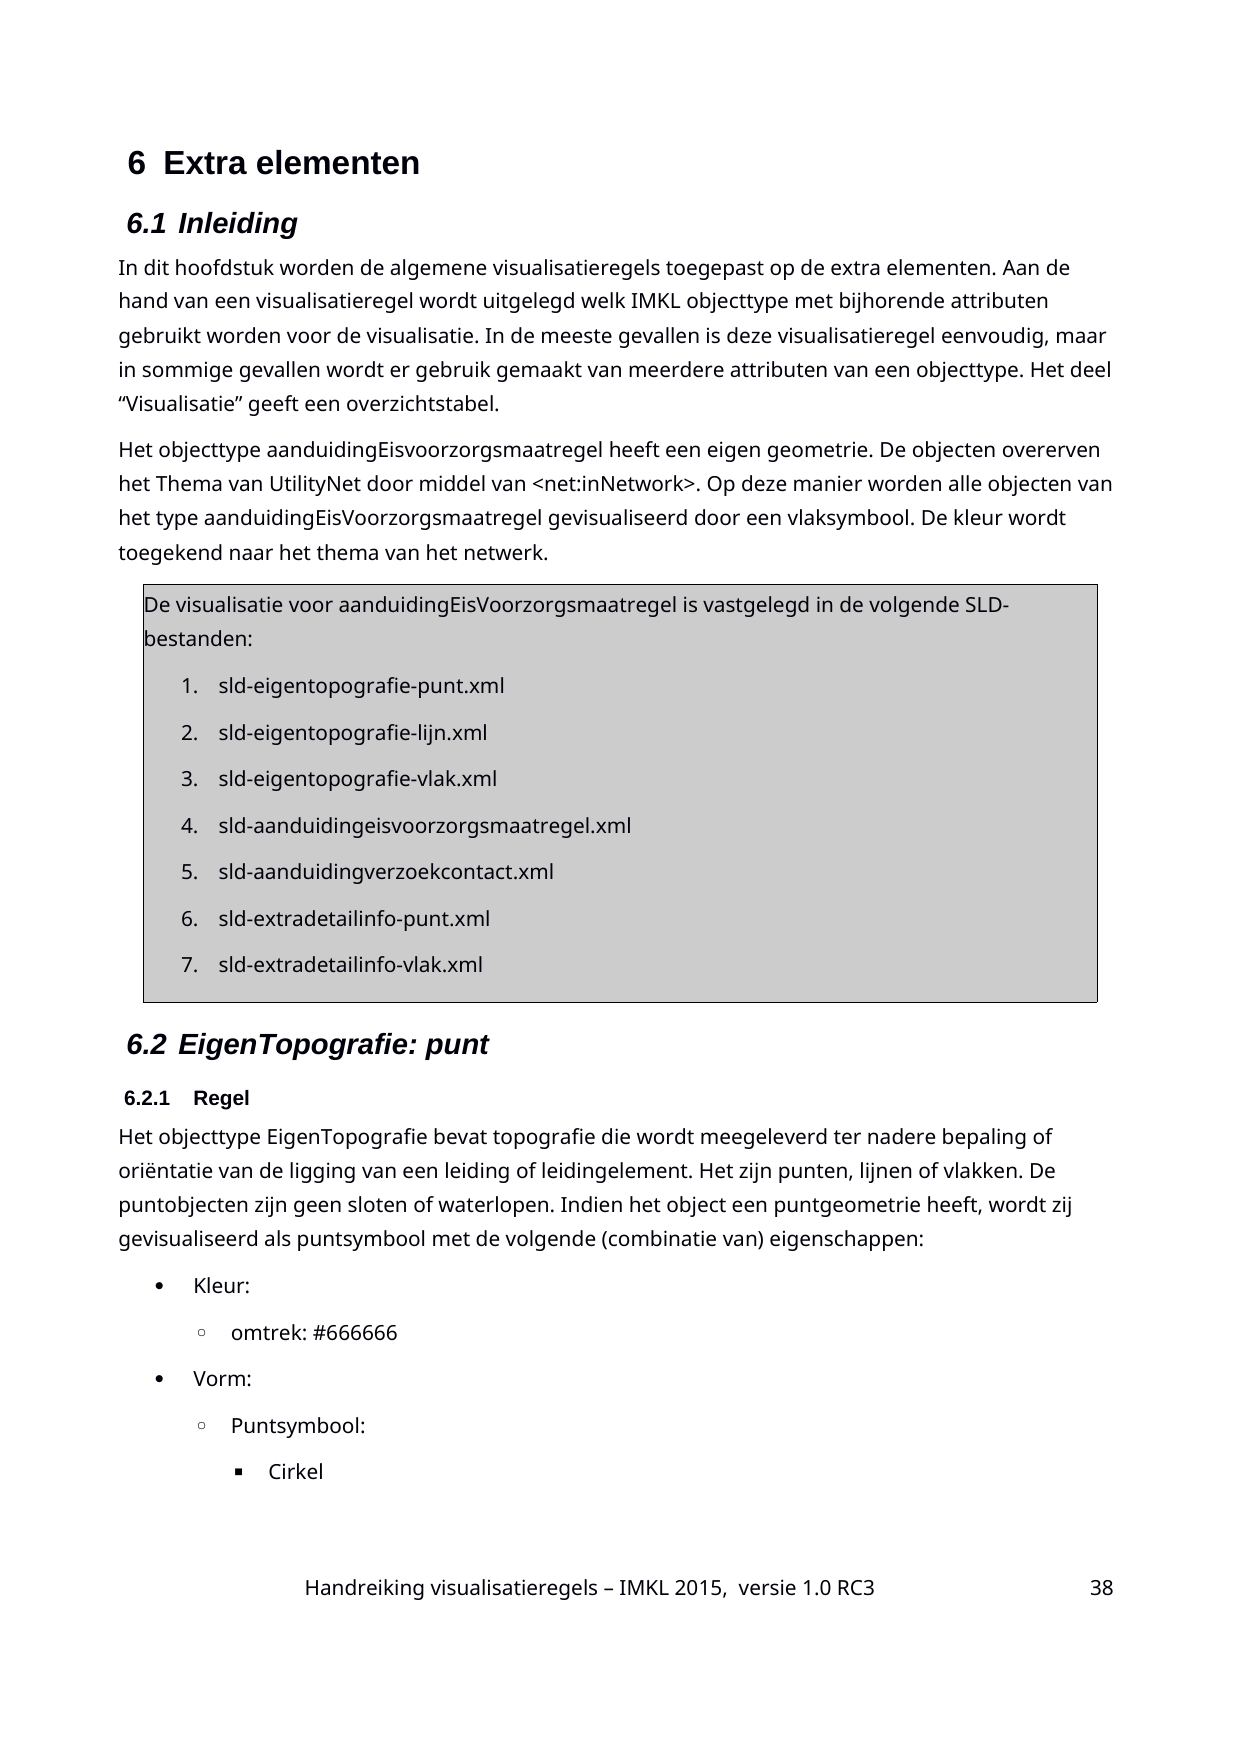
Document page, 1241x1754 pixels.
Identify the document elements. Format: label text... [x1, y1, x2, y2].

subtitle Inleiding [118, 207, 1122, 240]
list Puntsymbool: [193, 1411, 1122, 1439]
list omtrek: #666666 [193, 1318, 1122, 1346]
subtitle Extra elementen [118, 143, 1122, 182]
list Vorm: [156, 1364, 1122, 1393]
subtitle Regel [118, 1086, 1122, 1110]
list Kleur: [156, 1271, 1122, 1299]
text In dit hoofdstuk worden de algemene visualisatieregels toegepast op de extra elementen. Aan de hand van een visualisatieregel wordt uitgelegd welk IMKL objecttype met bijhorende attributen gebruikt worden voor de visualisatie. In de meeste gevallen is deze visualisatieregel eenvoudig, maar in sommige gevallen wordt er gebruik gemaakt van meerdere attributen van een objecttype. Het deel “Visualisatie” geeft een overzichtstabel. [118, 253, 1122, 417]
text Het objecttype EigenTopografie bevat topografie die wordt meegeleverd ter nadere bepaling of oriëntatie van de ligging van een leiding of leidingelement. Het zijn punten, lijnen of vlakken. De puntobjecten zijn geen sloten of waterlopen. Indien het object een puntgeometrie heeft, wordt zij gevisualiseerd als puntsymbool met de volgende (combinatie van) eigenschappen: [118, 1122, 1122, 1253]
list Cirkel [231, 1457, 1122, 1486]
text Het objecttype aanduidingEisvoorzorgsmaatregel heeft een eigen geometrie. De objecten overerven het Thema van UtilityNet door middel van <net:inNetwork>. Op deze manier worden alle objecten van het type aanduidingEisVoorzorgsmaatregel gevisualiseerd door een vlaksymbool. De kleur wordt toegekend naar het thema van het netwerk. [118, 435, 1122, 566]
subtitle EigenTopografie: punt [118, 1027, 1122, 1061]
table_header De visualisatie voor aanduidingEisVoorzorgsmaatregel is vastgelegd in de volgende SLD-bestanden: sld-eigentopografie-punt.xml sld-eigentopografie-lijn.xml sld-eigentopografie-vlak.xml sld-aanduidingeisvoorzorgsmaatregel.xml sld-aanduidingverzoekcontact.xml sld-extradetailinfo-punt.xml sld-extradetailinfo-vlak.xml [144, 585, 1097, 1002]
